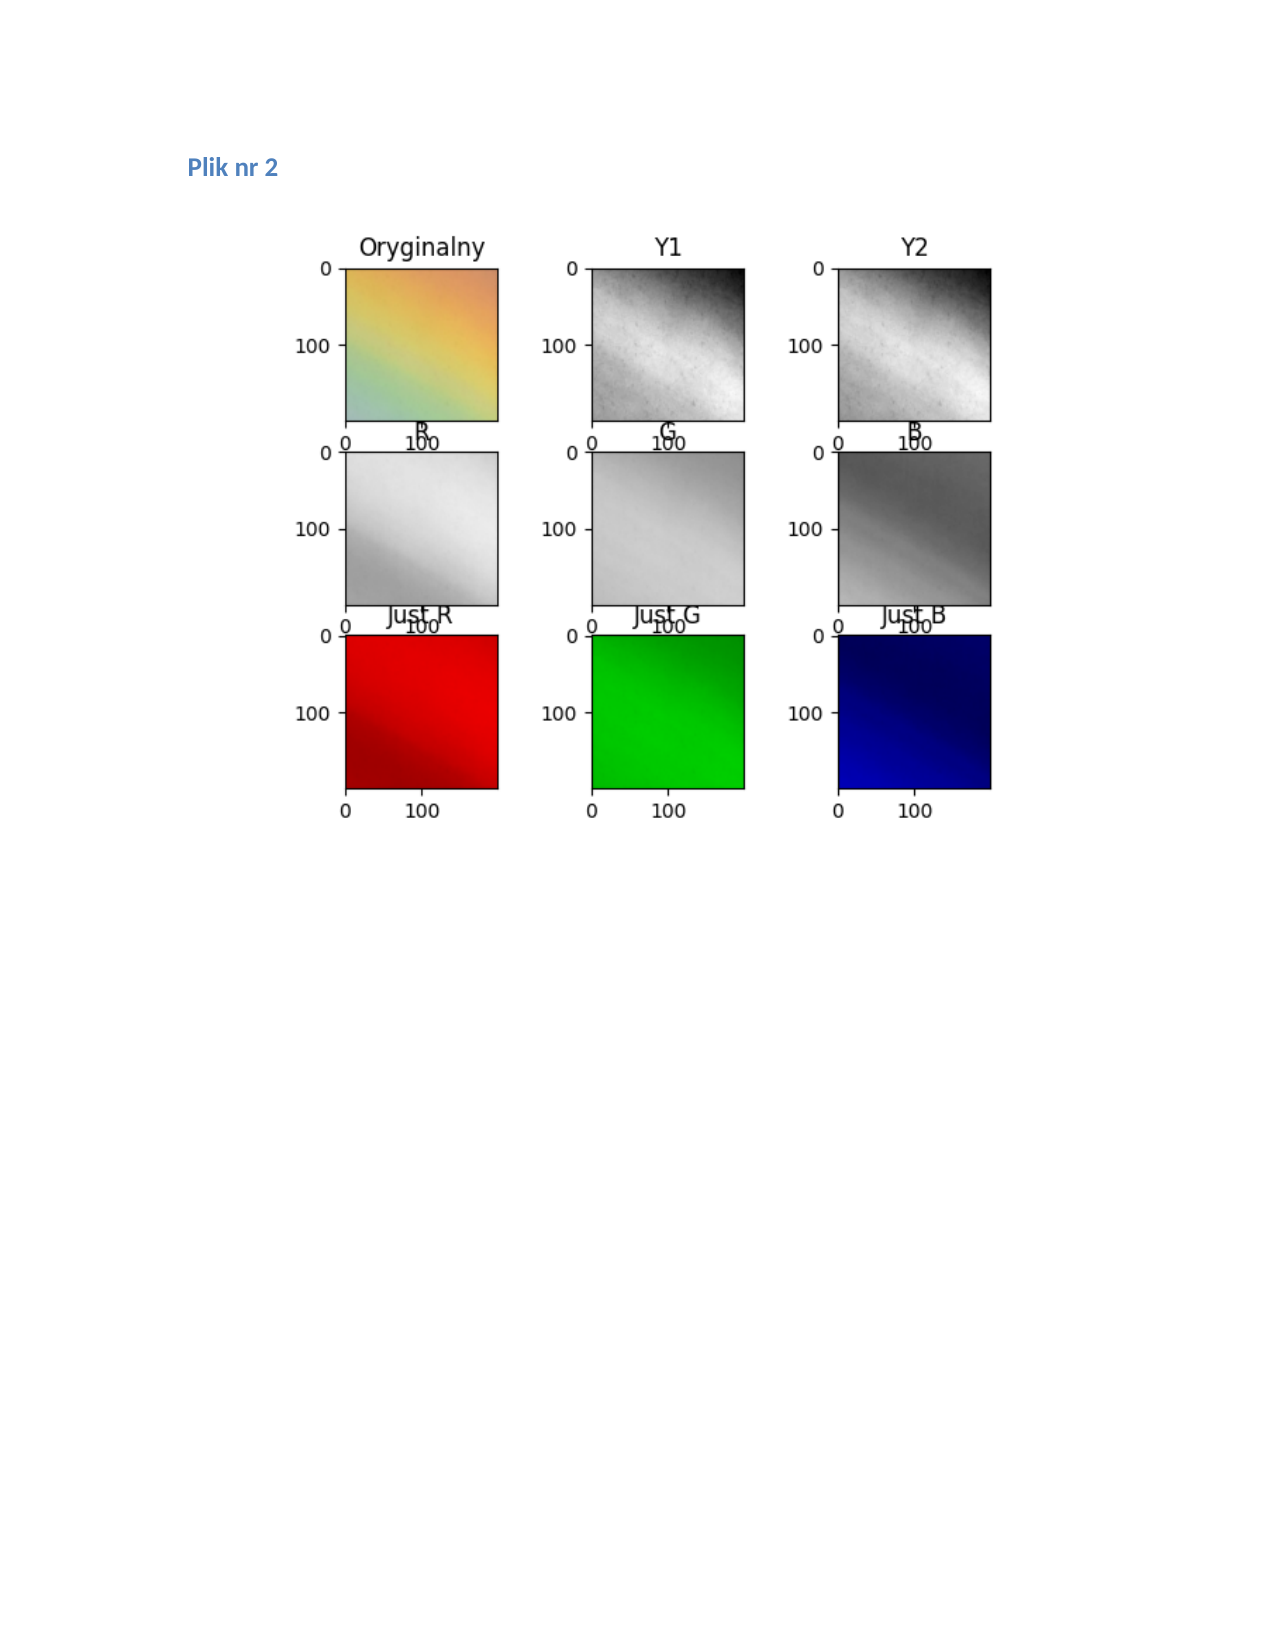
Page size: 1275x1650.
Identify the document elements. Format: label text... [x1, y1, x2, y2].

subtitle Plik nr 2 [187, 150, 1087, 183]
picture [206, 187, 1107, 863]
